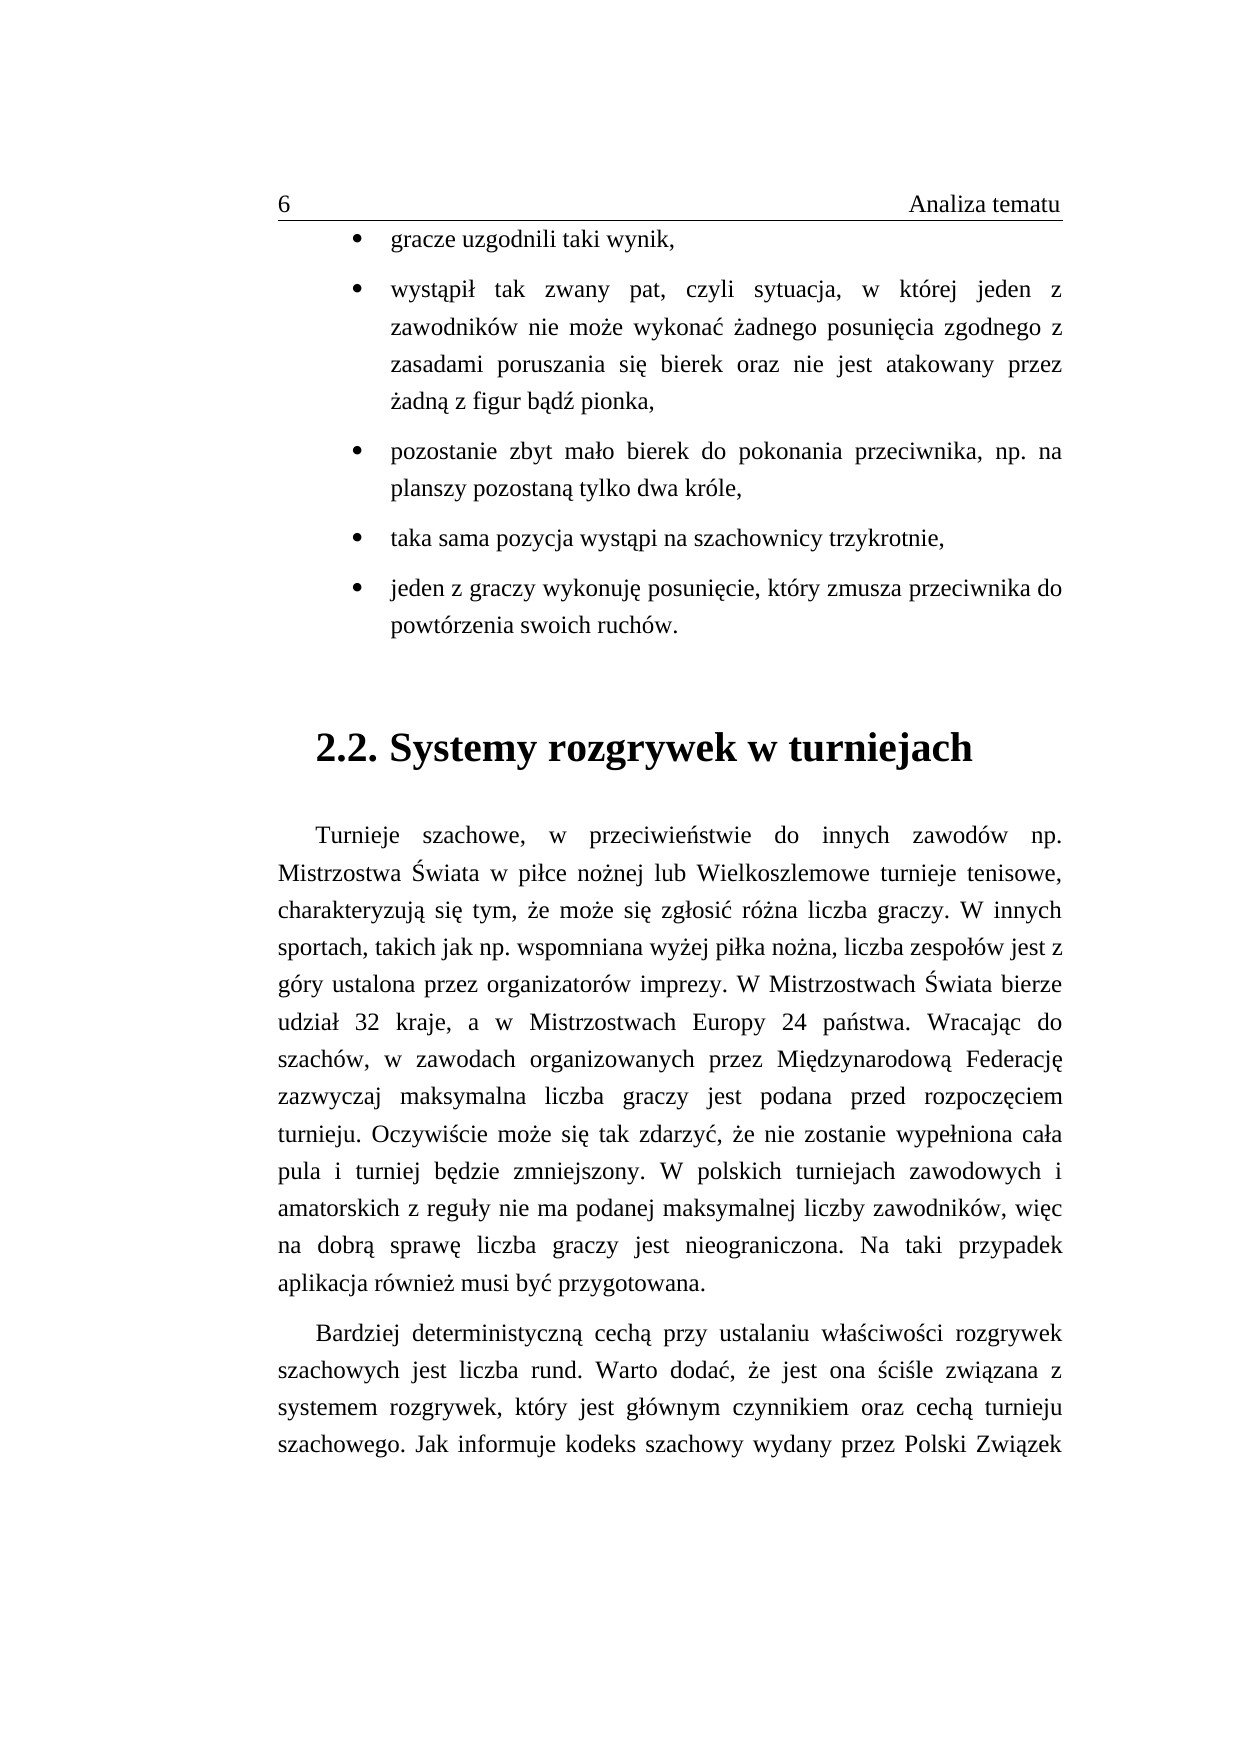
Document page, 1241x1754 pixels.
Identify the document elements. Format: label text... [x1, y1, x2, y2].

list pozostanie zbyt mało bierek do pokonania przeciwnika, np. na planszy pozostaną tylko dwa króle, [353, 436, 1063, 502]
text Turnieje szachowe, w przeciwieństwie do innych zawodów np. Mistrzostwa Świata w piłce nożnej lub Wielkoszlemowe turnieje tenisowe, charakteryzują się tym, że może się zgłosić różna liczba graczy. W innych sportach, takich jak np. wspomniana wyżej piłka nożna, liczba zespołów jest z góry ustalona przez organizatorów imprezy. W Mistrzostwach Świata bierze udział 32 kraje, a w Mistrzostwach Europy 24 państwa. Wracając do szachów, w zawodach organizowanych przez Międzynarodową Federację zazwyczaj maksymalna liczba graczy jest podana przed rozpoczęciem turnieju. Oczywiście może się tak zdarzyć, że nie zostanie wypełniona cała pula i turniej będzie zmniejszony. W polskich turniejach zawodowych i amatorskich z reguły nie ma podanej maksymalnej liczby zawodników, więc na dobrą sprawę liczba graczy jest nieograniczona. Na taki przypadek aplikacja również musi być przygotowana. [278, 820, 1063, 1297]
list taka sama pozycja wystąpi na szachownicy trzykrotnie, [353, 523, 1063, 552]
subtitle Systemy rozgrywek w turniejach [315, 722, 1063, 770]
list jeden z graczy wykonuję posunięcie, który zmusza przeciwnika do powtórzenia swoich ruchów. [353, 573, 1063, 639]
list gracze uzgodnili taki wynik, [353, 224, 1063, 253]
list wystąpił tak zwany pat, czyli sytuacja, w której jeden z zawodników nie może wykonać żadnego posunięcia zgodnego z zasadami poruszania się bierek oraz nie jest atakowany przez żadną z figur bądź pionka, [353, 274, 1063, 415]
